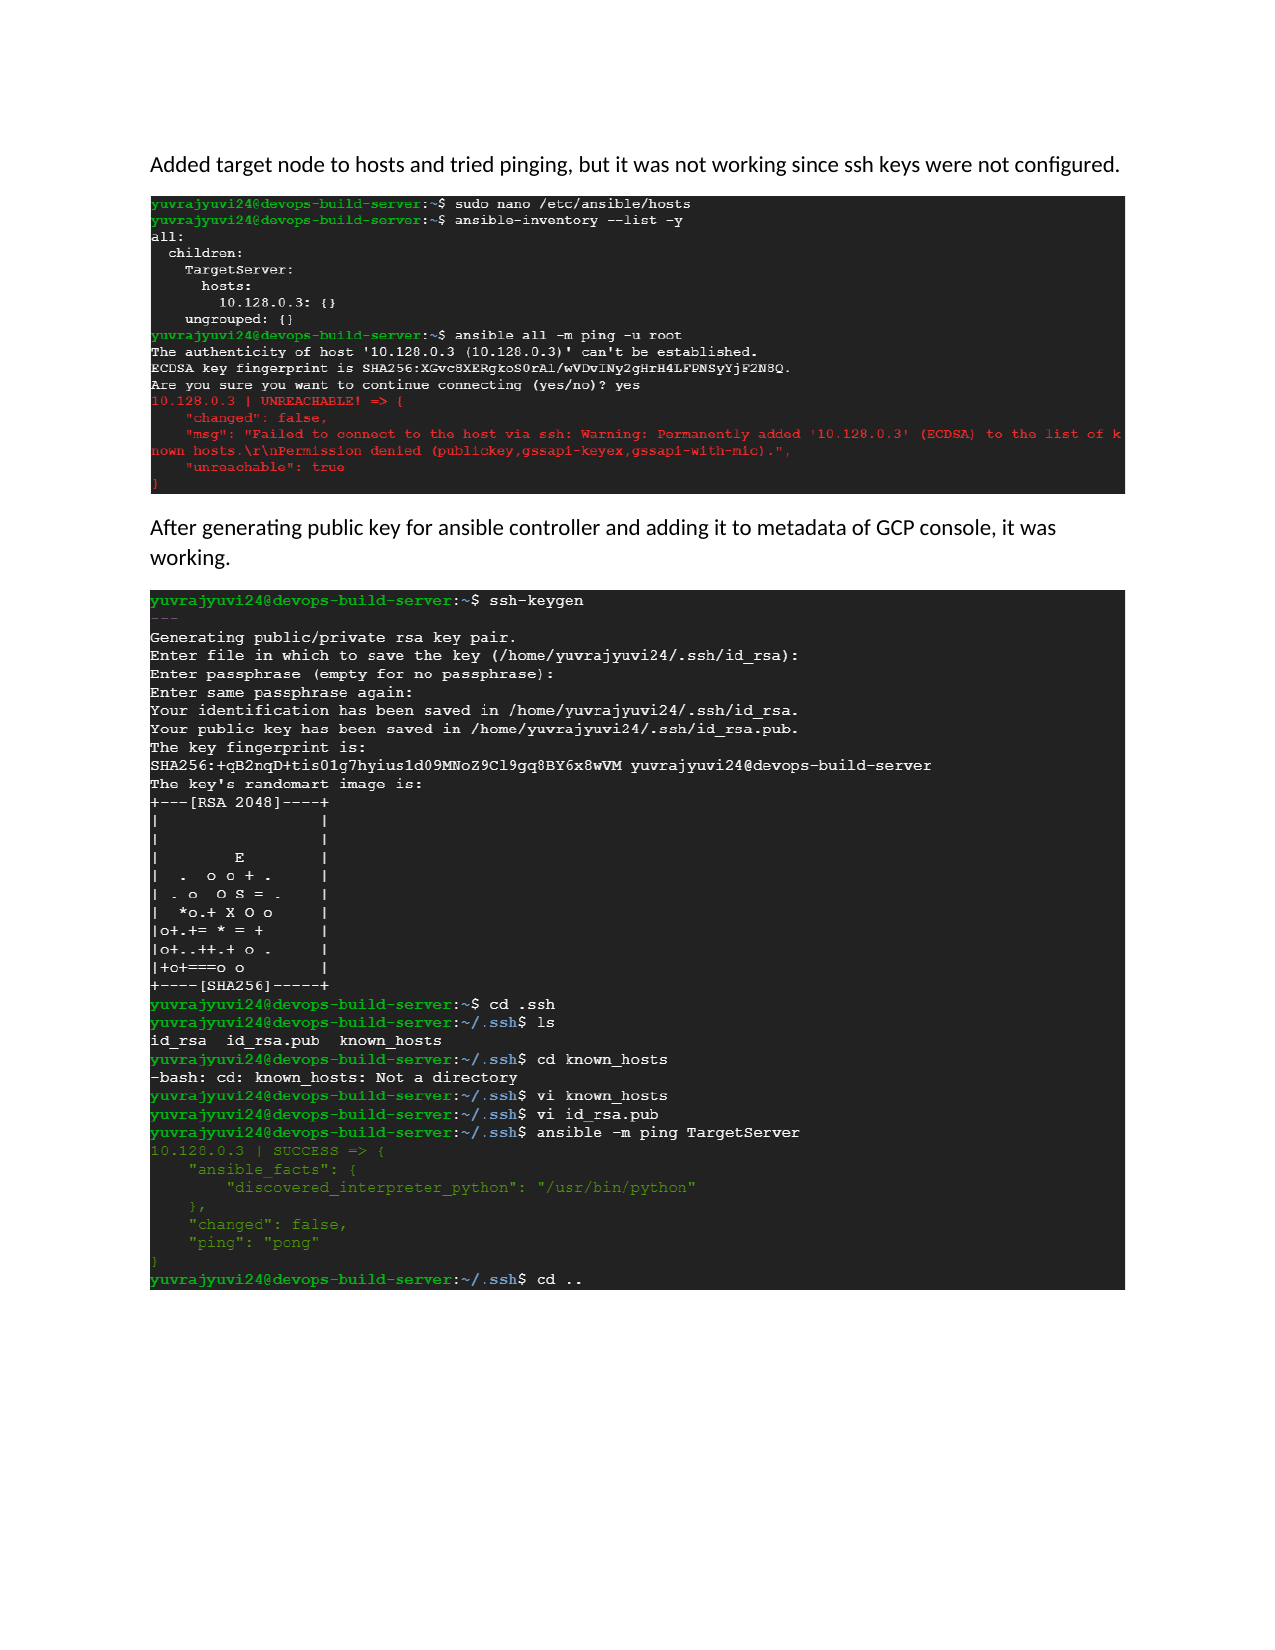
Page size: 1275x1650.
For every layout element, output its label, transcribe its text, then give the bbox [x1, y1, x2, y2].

text Added target node to hosts and tried pinging, but it was not working since ssh keys were not configured. [150, 150, 1125, 178]
picture [150, 590, 1125, 1290]
text After generating public key for ansible controller and adding it to metadata of GCP console, it was working. [150, 513, 1125, 571]
picture [150, 196, 1125, 494]
